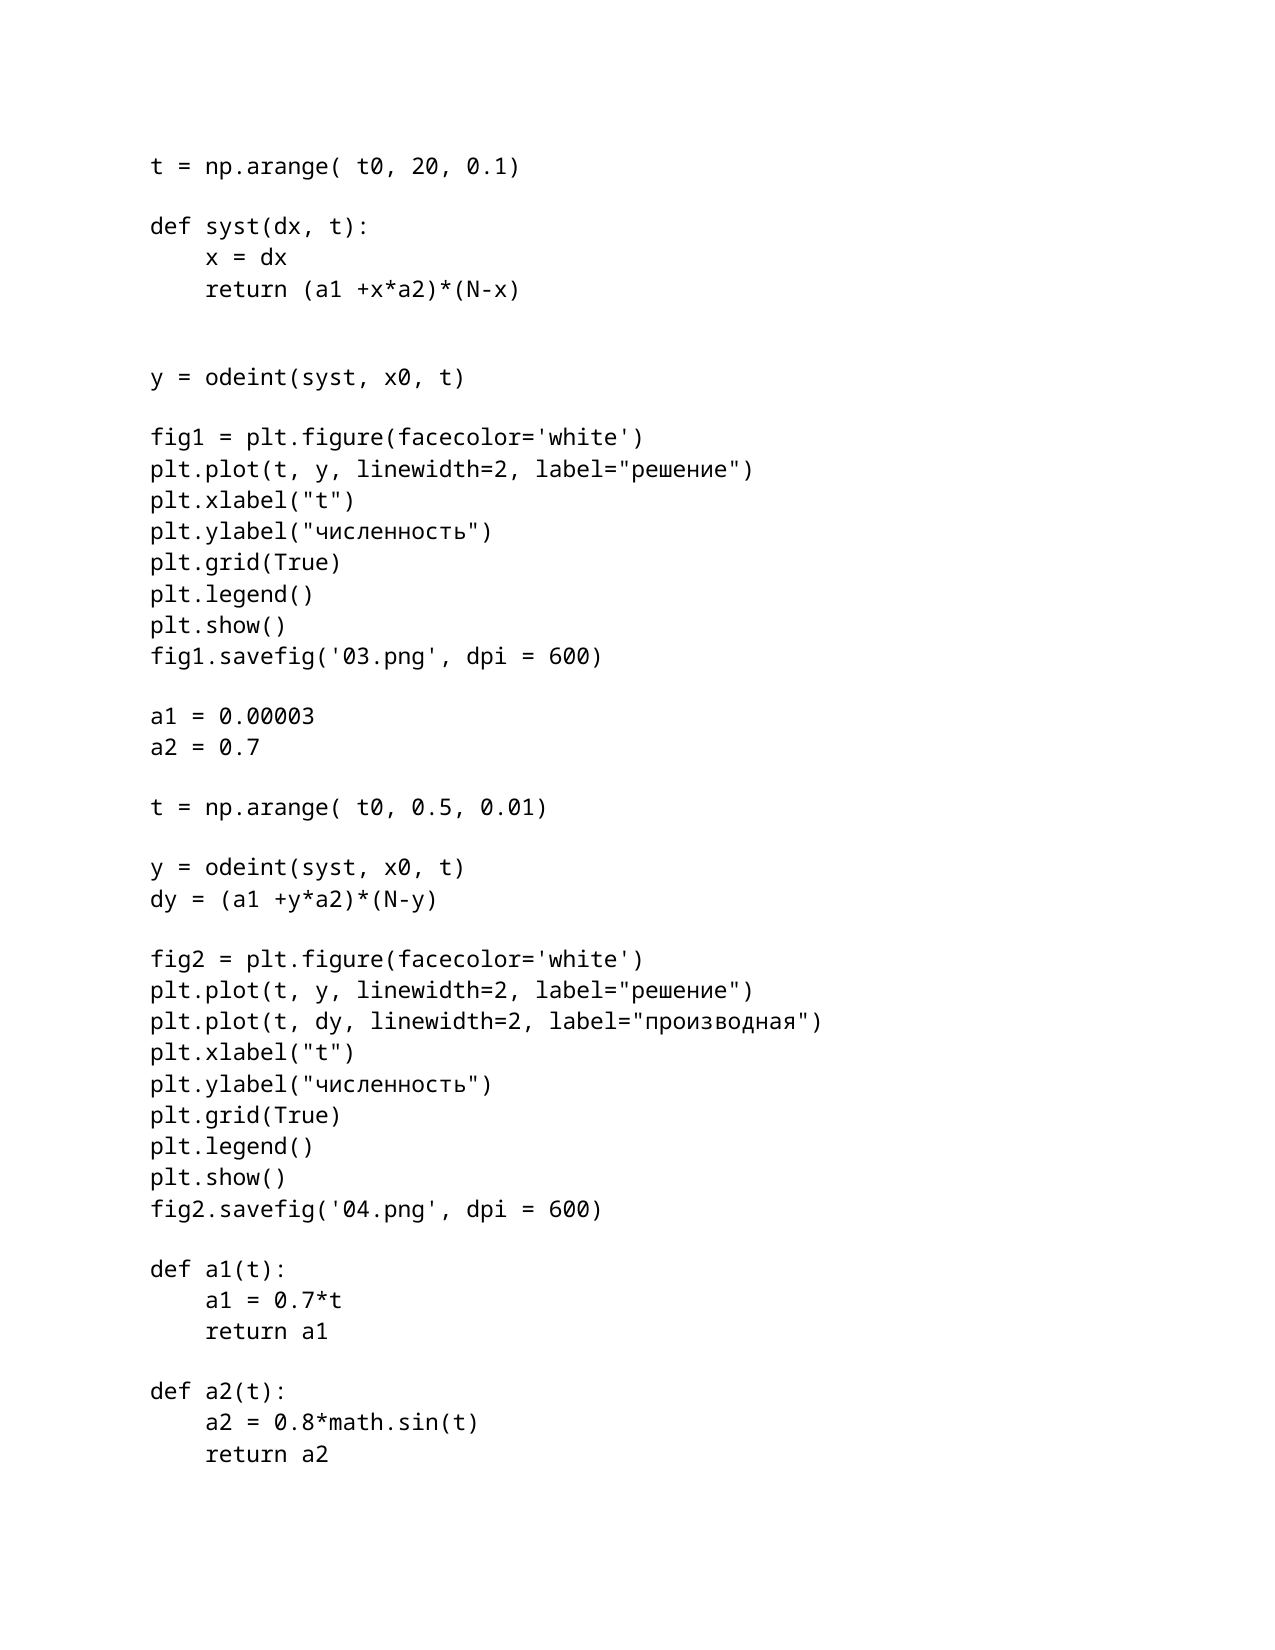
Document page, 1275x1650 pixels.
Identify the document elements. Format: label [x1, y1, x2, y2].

text [150, 150, 1125, 1497]
